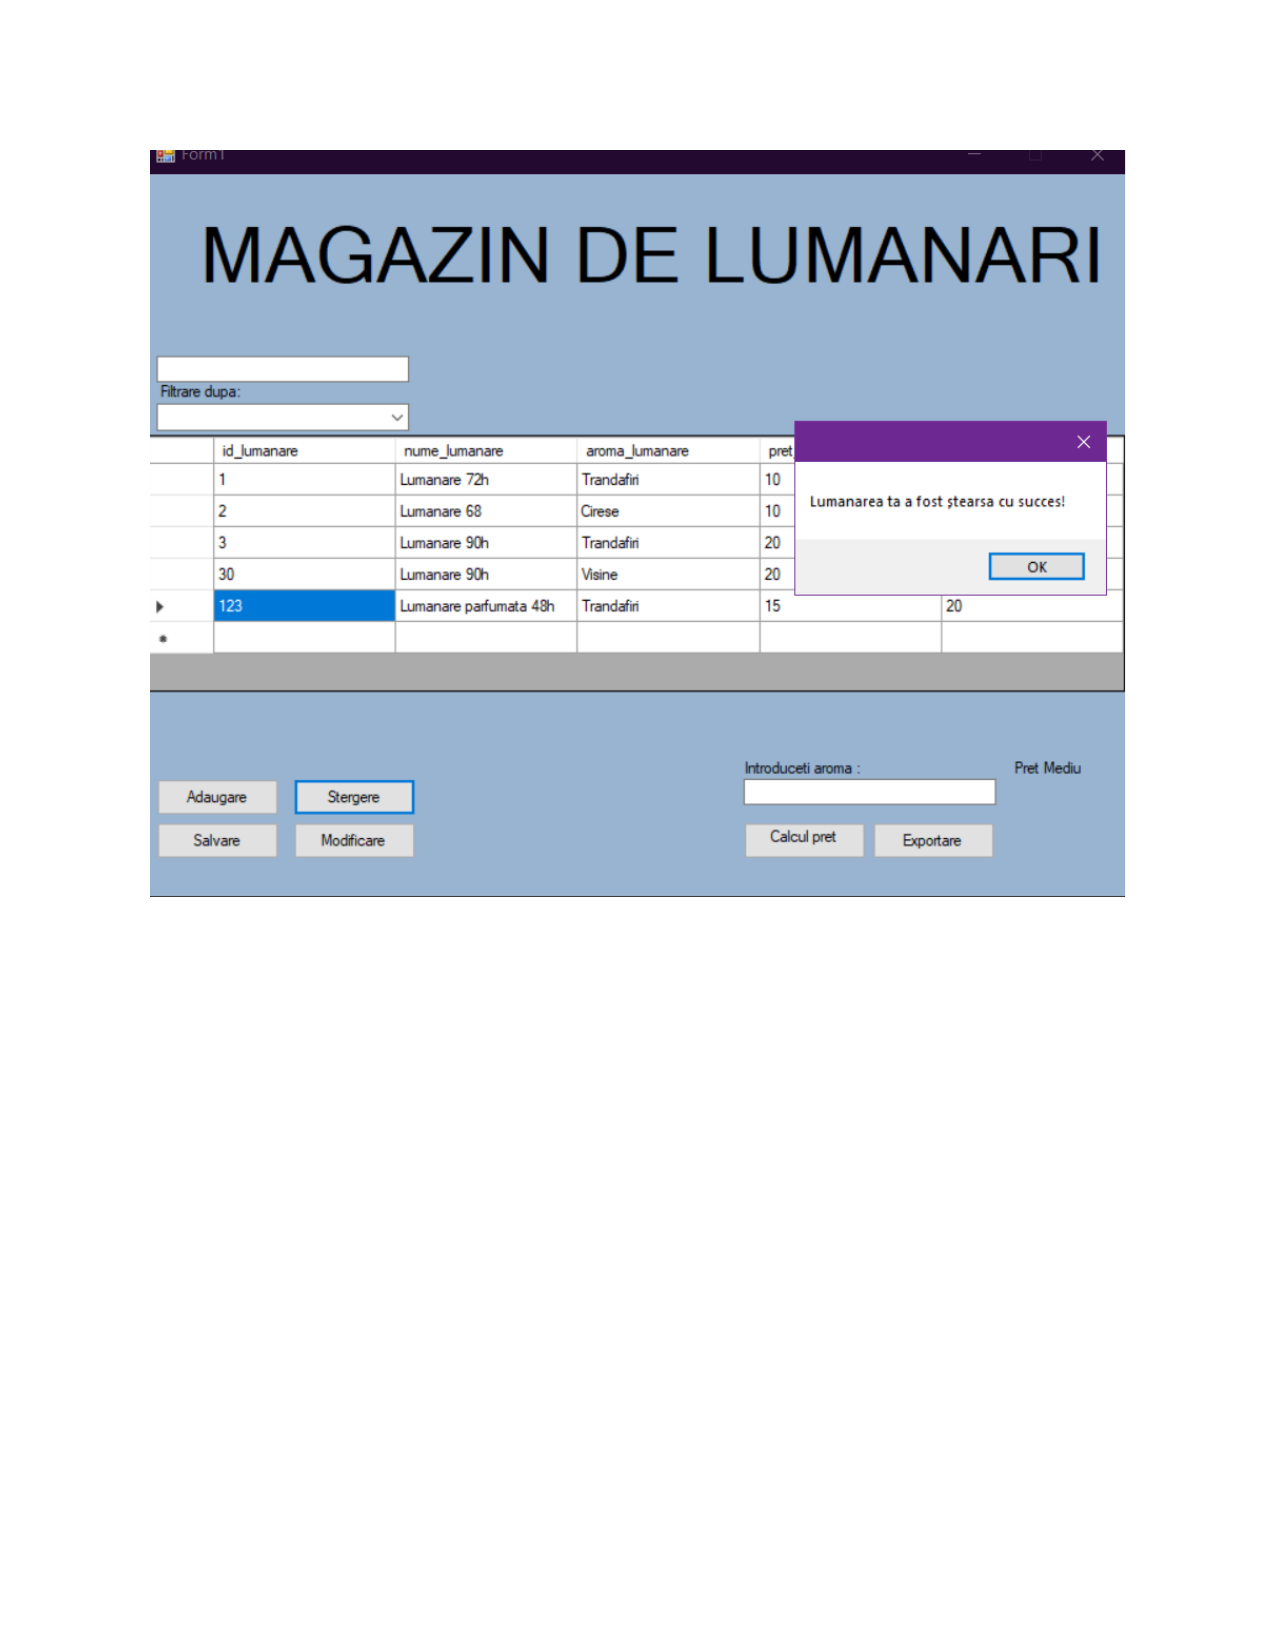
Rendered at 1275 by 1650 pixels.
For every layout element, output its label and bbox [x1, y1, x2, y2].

picture [150, 150, 1125, 897]
